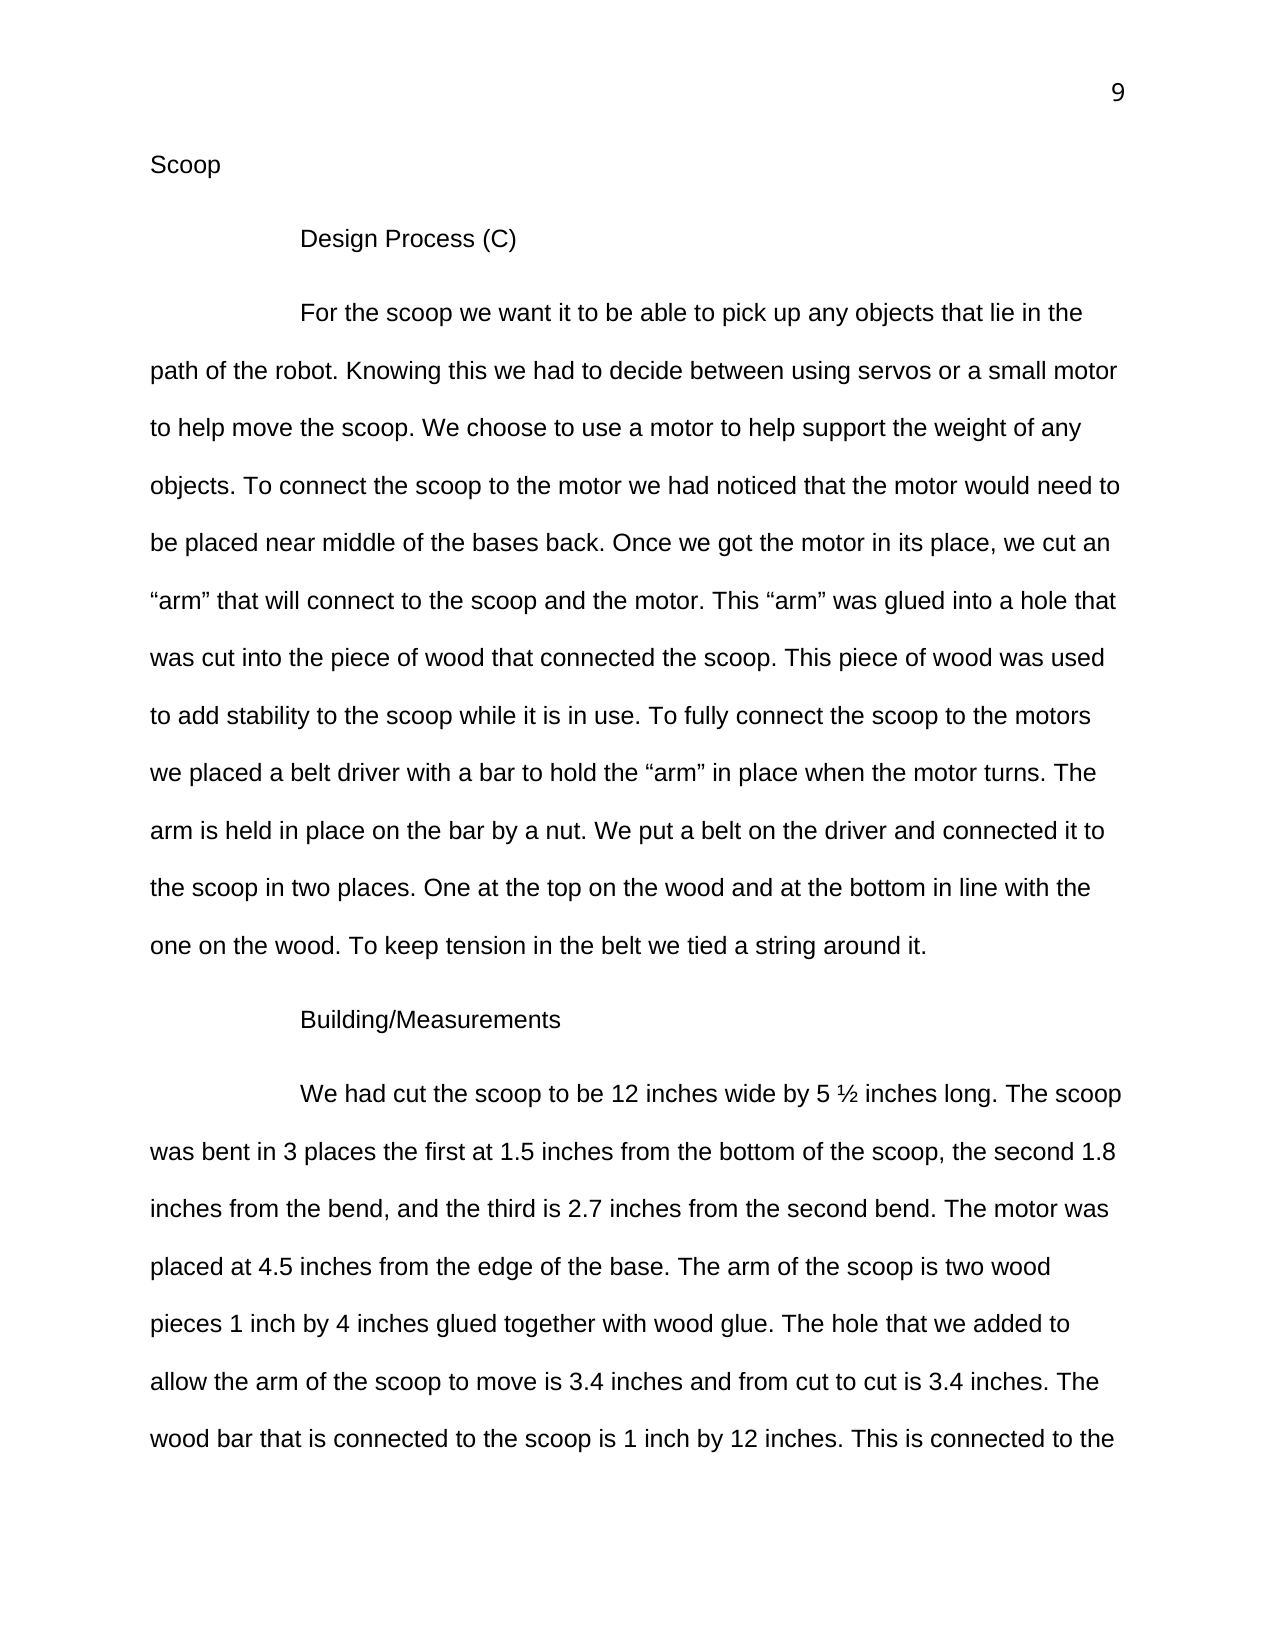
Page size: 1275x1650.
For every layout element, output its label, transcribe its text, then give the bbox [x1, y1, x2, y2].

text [150, 1079, 1125, 1453]
text Building/Measurements [150, 1005, 1125, 1034]
text Design Process (C) [150, 224, 1125, 253]
text Scoop [150, 150, 1125, 179]
text For the scoop we want it to be able to pick up any objects that lie in the path of the robot. Knowing this we had to decide between using servos or a small motor to help move the scoop. We choose to use a motor to help support the weight of any objects. To connect the scoop to the motor we had noticed that the motor would need to be placed near middle of the bases back. Once we got the motor in its place, we cut an “arm” that will connect to the scoop and the motor. This “arm” was glued into a hole that was cut into the piece of wood that connected the scoop. This piece of wood was used to add stability to the scoop while it is in use. To fully connect the scoop to the motors we placed a belt driver with a bar to hold the “arm” in place when the motor turns. The arm is held in place on the bar by a nut. We put a belt on the driver and connected it to the scoop in two places. One at the top on the wood and at the bottom in line with the one on the wood. To keep tension in the belt we tied a string around it. [150, 298, 1125, 959]
